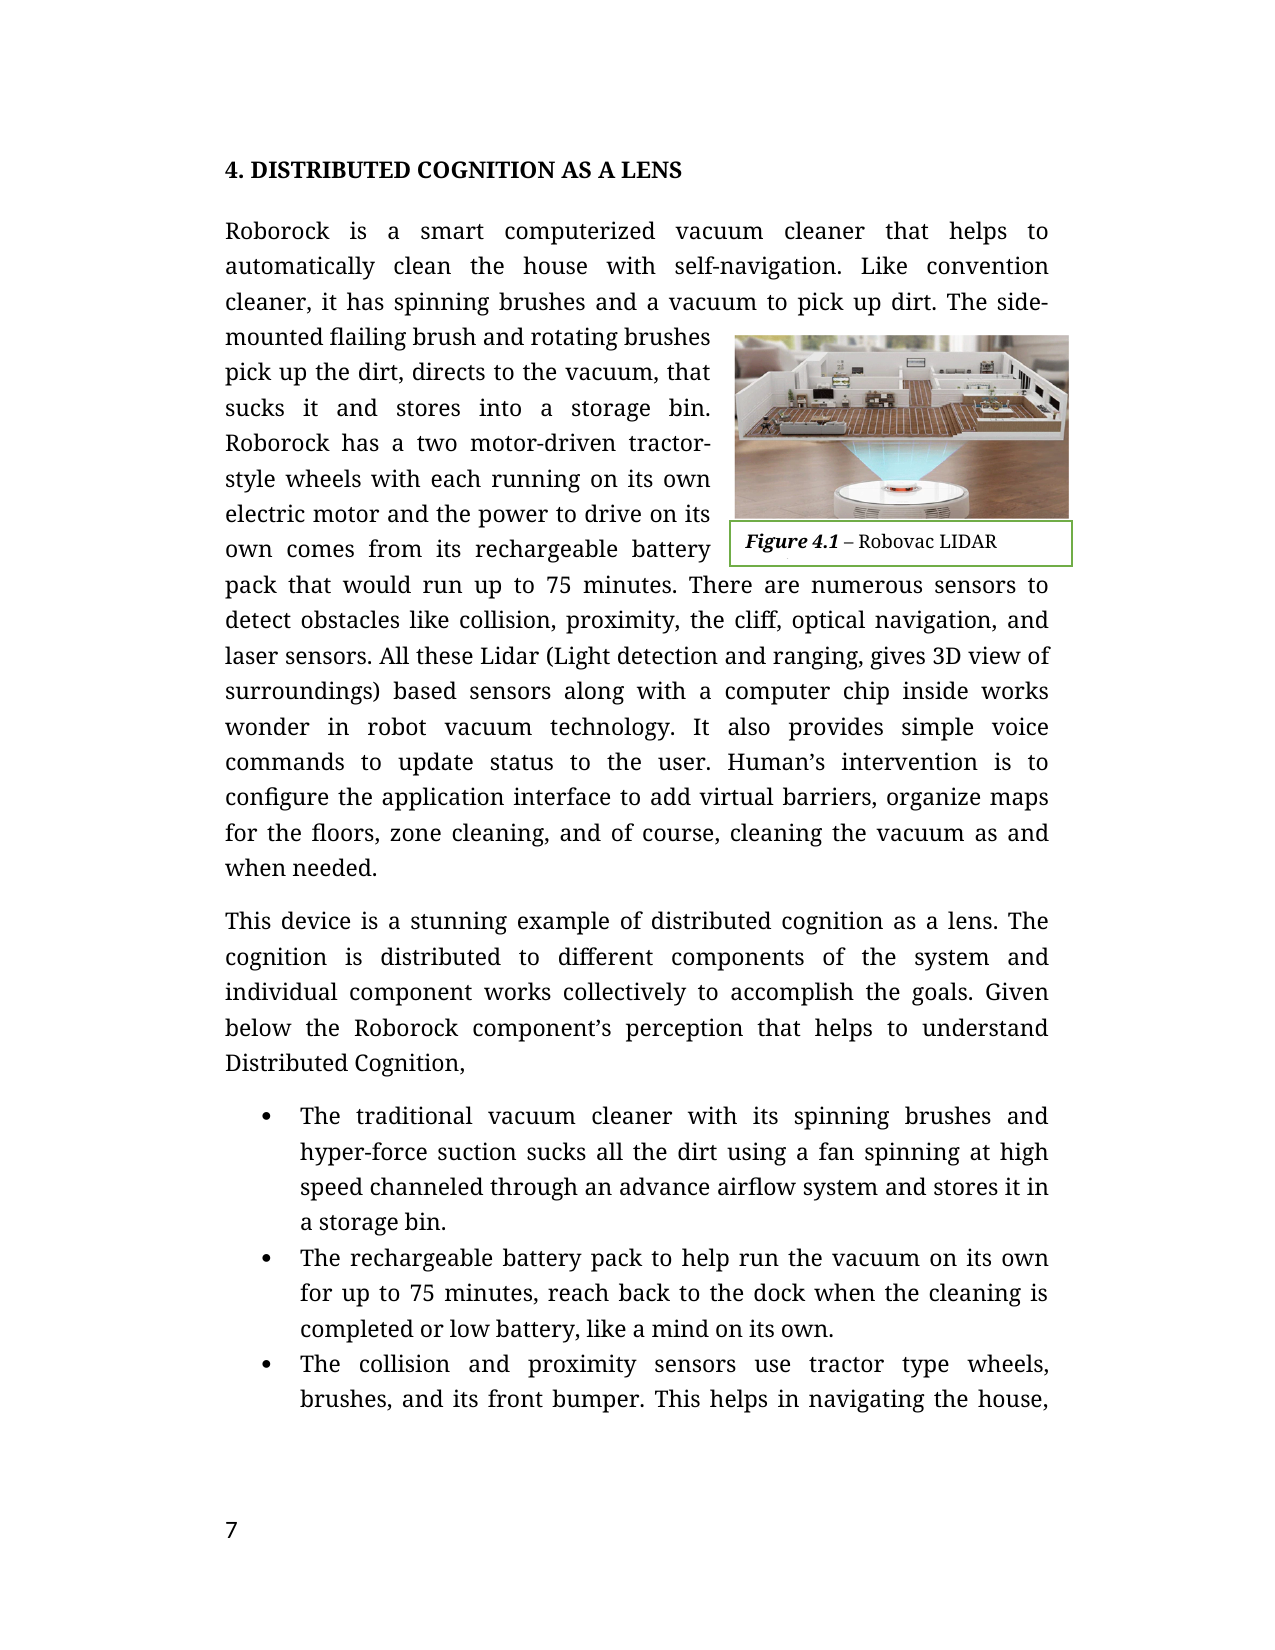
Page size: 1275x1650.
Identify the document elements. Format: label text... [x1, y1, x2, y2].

text 4. DISTRIBUTED COGNITION AS A LENS [225, 150, 1050, 185]
list The traditional vacuum cleaner with its spinning brushes and hyper-force suction sucks all the dirt using a fan spinning at high speed channeled through an advance airflow system and stores it in a storage bin. [262, 1096, 1050, 1237]
text Roborock is a smart computerized vacuum cleaner that helps to automatically clean the house with self-navigation. Like convention cleaner, it has spinning brushes and a vacuum to pick up dirt. The side-mounted flailing brush and rotating brushes pick up the dirt, directs to the vacuum, that sucks it and stores into a storage bin. Roborock has a two motor-driven tractor-style wheels with each running on its own electric motor and the power to drive on its own comes from its rechargeable battery pack that would run up to 75 minutes. There are numerous sensors to detect obstacles like collision, proximity, the cliff, optical navigation, and laser sensors. All these Lidar (Light detection and ranging, gives 3D view of surroundings) based sensors along with a computer chip inside works wonder in robot vacuum technology. It also provides simple voice commands to update status to the user. Human’s intervention is to configure the application interface to add virtual barriers, organize maps for the floors, zone cleaning, and of course, cleaning the vacuum as and when needed. [225, 210, 1050, 883]
list The rechargeable battery pack to help run the vacuum on its own for up to 75 minutes, reach back to the dock when the cleaning is completed or low battery, like a mind on its own. [262, 1237, 1050, 1344]
picture [730, 332, 1072, 520]
text This device is a stunning example of distributed cognition as a lens. The cognition is distributed to different components of the system and individual component works collectively to accomplish the goals. Given below the Roborock component’s perception that helps to understand Distributed Cognition, [225, 901, 1050, 1078]
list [262, 1344, 1050, 1414]
